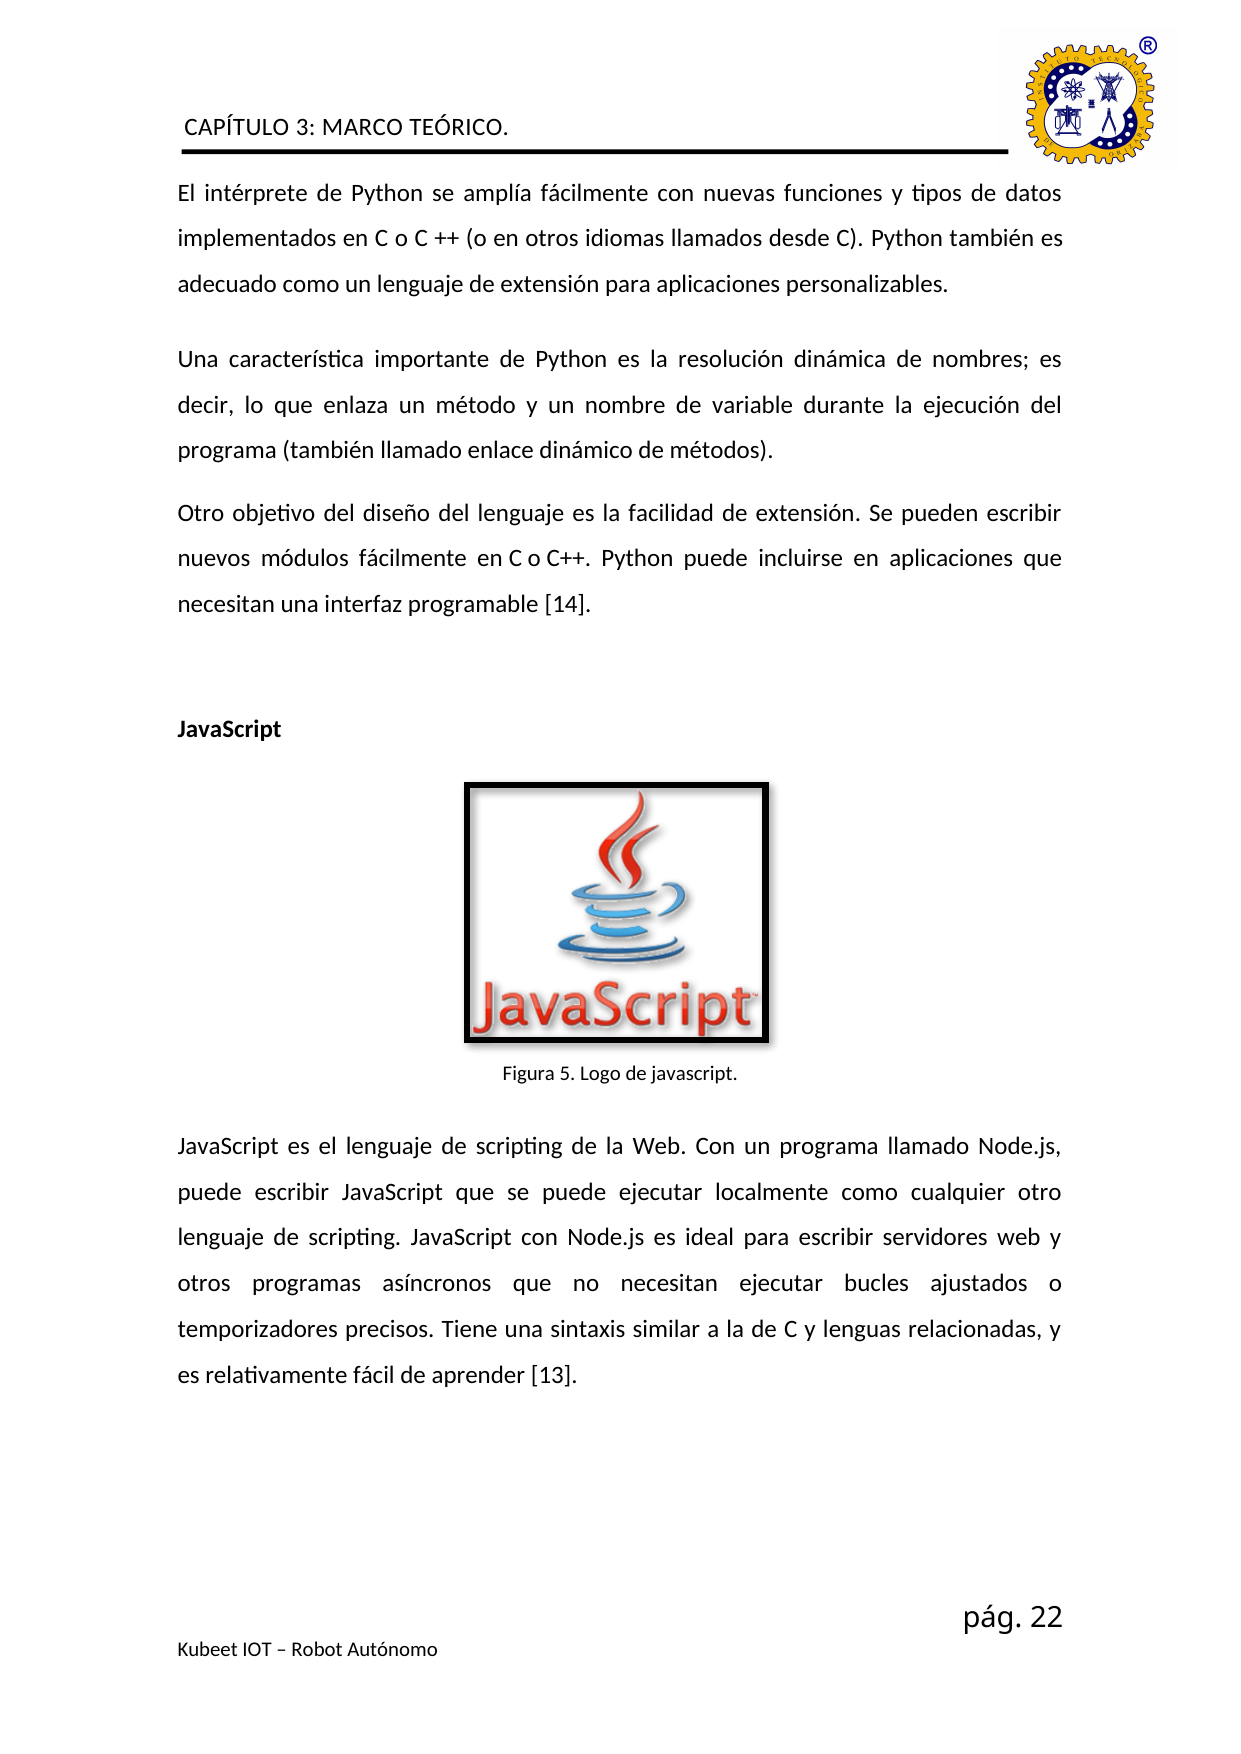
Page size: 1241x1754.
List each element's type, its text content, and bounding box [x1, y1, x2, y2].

text El intérprete de Python se amplía fácilmente con nuevas funciones y tipos de datos implementados en C o C ++ (o en otros idiomas llamados desde C). Python también es adecuado como un lenguaje de extensión para aplicaciones personalizables. [177, 177, 1063, 299]
text Una característica importante de Python es la resolución dinámica de nombres; es decir, lo que enlaza un método y un nombre de variable durante la ejecución del programa (también llamado enlace dinámico de métodos). [177, 343, 1063, 465]
text JavaScript es el lenguaje de scripting de la Web. Con un programa llamado Node.js, puede escribir JavaScript que se puede ejecutar localmente como cualquier otro lenguaje de scripting. JavaScript con Node.js es ideal para escribir servidores web y otros programas asíncronos que no necesitan ejecutar bucles ajustados o temporizadores precisos. Tiene una sintaxis similar a la de C y lenguas relacionadas, y es relativamente fácil de aprender [13]. [177, 1130, 1063, 1389]
text JavaScript [177, 713, 1063, 744]
picture [996, 27, 1179, 171]
text Otro objetivo del diseño del lenguaje es la facilidad de extensión. Se pueden escribir nuevos módulos fácilmente en C o C++. Python puede incluirse en aplicaciones que necesitan una interfaz programable [14]. [177, 497, 1063, 619]
picture [470, 788, 762, 1037]
text Figura 5. Logo de javascript. [177, 776, 1063, 1113]
